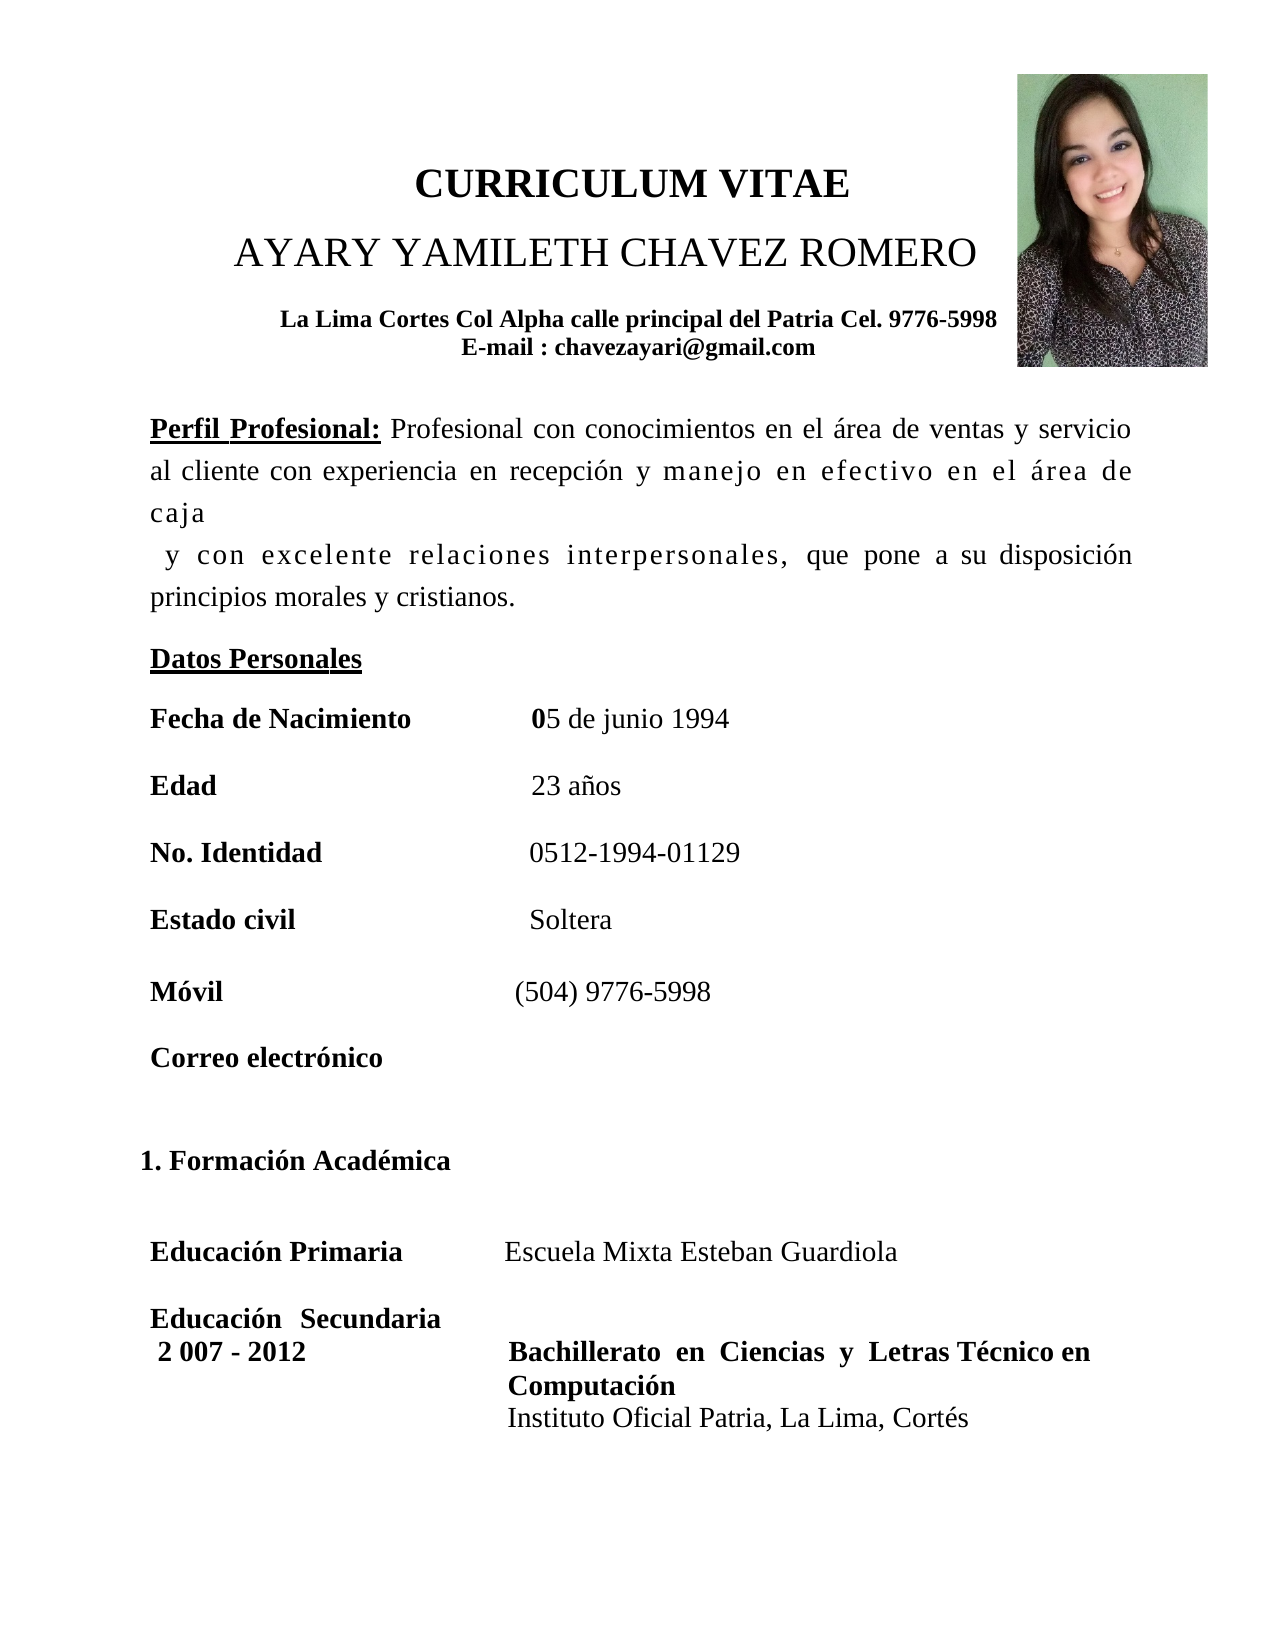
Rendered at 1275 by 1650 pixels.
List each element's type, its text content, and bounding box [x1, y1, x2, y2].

text E-mail : chavezayari@gmail.com [198, 332, 1017, 361]
text Educación Secundaria [150, 1301, 1144, 1334]
text 1. Formación Académica [139, 1144, 1132, 1177]
text Educación Primaria Escuela Mixta Esteban Guardiola [150, 1234, 1144, 1267]
text No. Identidad 0512-1994-01129 [150, 835, 1144, 869]
text Instituto Oficial Patria, La Lima, Cortés [507, 1401, 1144, 1434]
text CURRICULUM VITAE [414, 158, 863, 206]
text Correo electrónico [150, 1041, 1144, 1074]
text Perfil Profesional: Profesional con conocimientos en el área de ventas y servicio al cliente con experiencia en recepción y manejo en efectivo en el área de caja [150, 411, 1132, 529]
text y con excelente relaciones interpersonales, que pone a su disposición principios morales y cristianos. [150, 537, 1132, 612]
text Datos Personales [150, 642, 368, 675]
text Edad 23 años [150, 768, 1144, 802]
text AYARY YAMILETH CHAVEZ ROMERO [139, 227, 1017, 275]
text La Lima Cortes Col Alpha calle principal del Patria Cel. 9776-5998 [198, 304, 1017, 332]
text Estado civil Soltera [150, 902, 1144, 936]
text Computación [150, 1368, 1144, 1401]
picture [1017, 74, 1208, 367]
text Fecha de Nacimiento 05 de junio 1994 [150, 701, 1144, 735]
text 2 007 - 2012 Bachillerato en Ciencias y Letras Técnico en [150, 1334, 1144, 1368]
text Móvil (504) 9776-5998 [150, 974, 1144, 1007]
